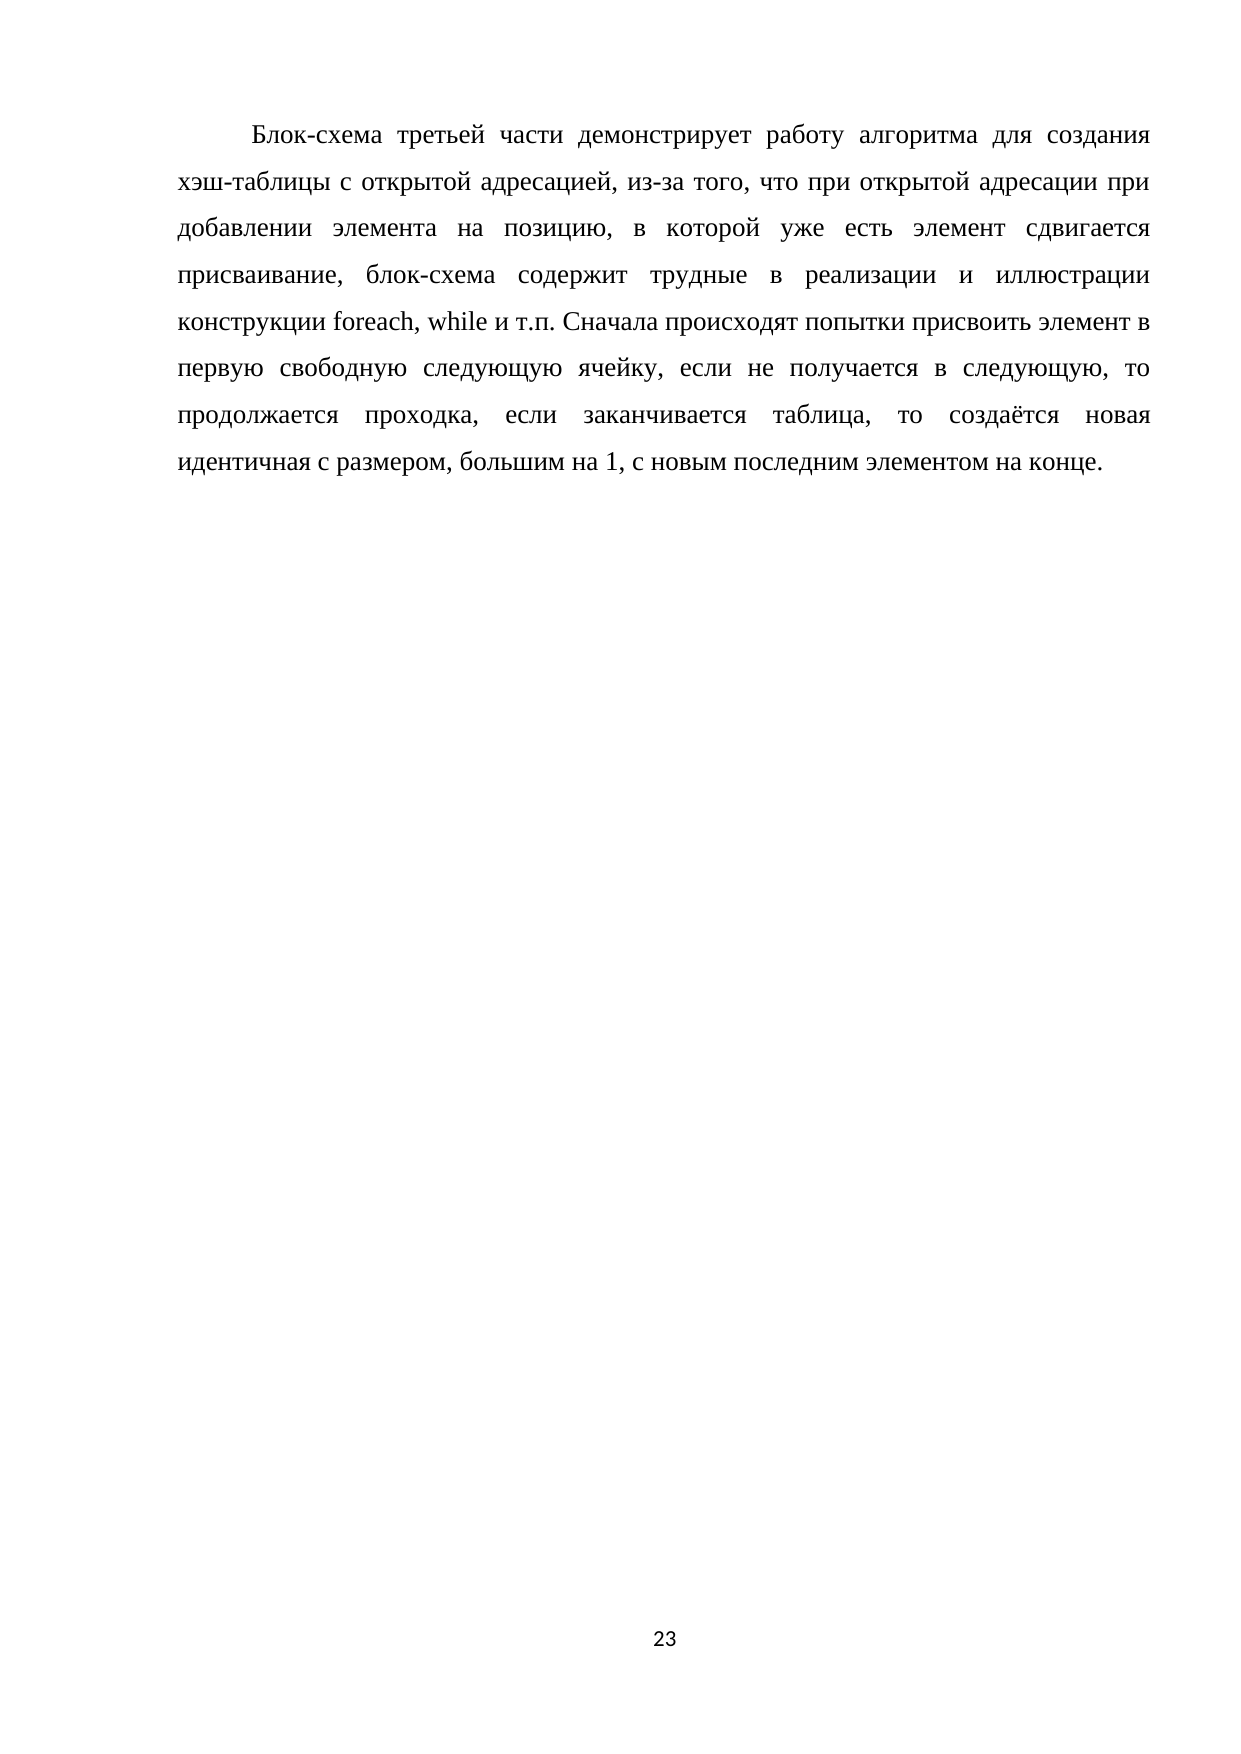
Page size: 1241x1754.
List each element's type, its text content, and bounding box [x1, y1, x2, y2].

text Блок-схема третьей части демонстрирует работу алгоритма для создания хэш-таблицы с открытой адресацией, из-за того, что при открытой адресации при добавлении элемента на позицию, в которой уже есть элемент сдвигается присваивание, блок-схема содержит трудные в реализации и иллюстрации конструкции foreach, while и т.п. Сначала происходят попытки присвоить элемент в первую свободную следующую ячейку, если не получается в следующую, то продолжается проходка, если заканчивается таблица, то создаётся новая идентичная с размером, большим на 1, с новым последним элементом на конце. [177, 118, 1152, 476]
